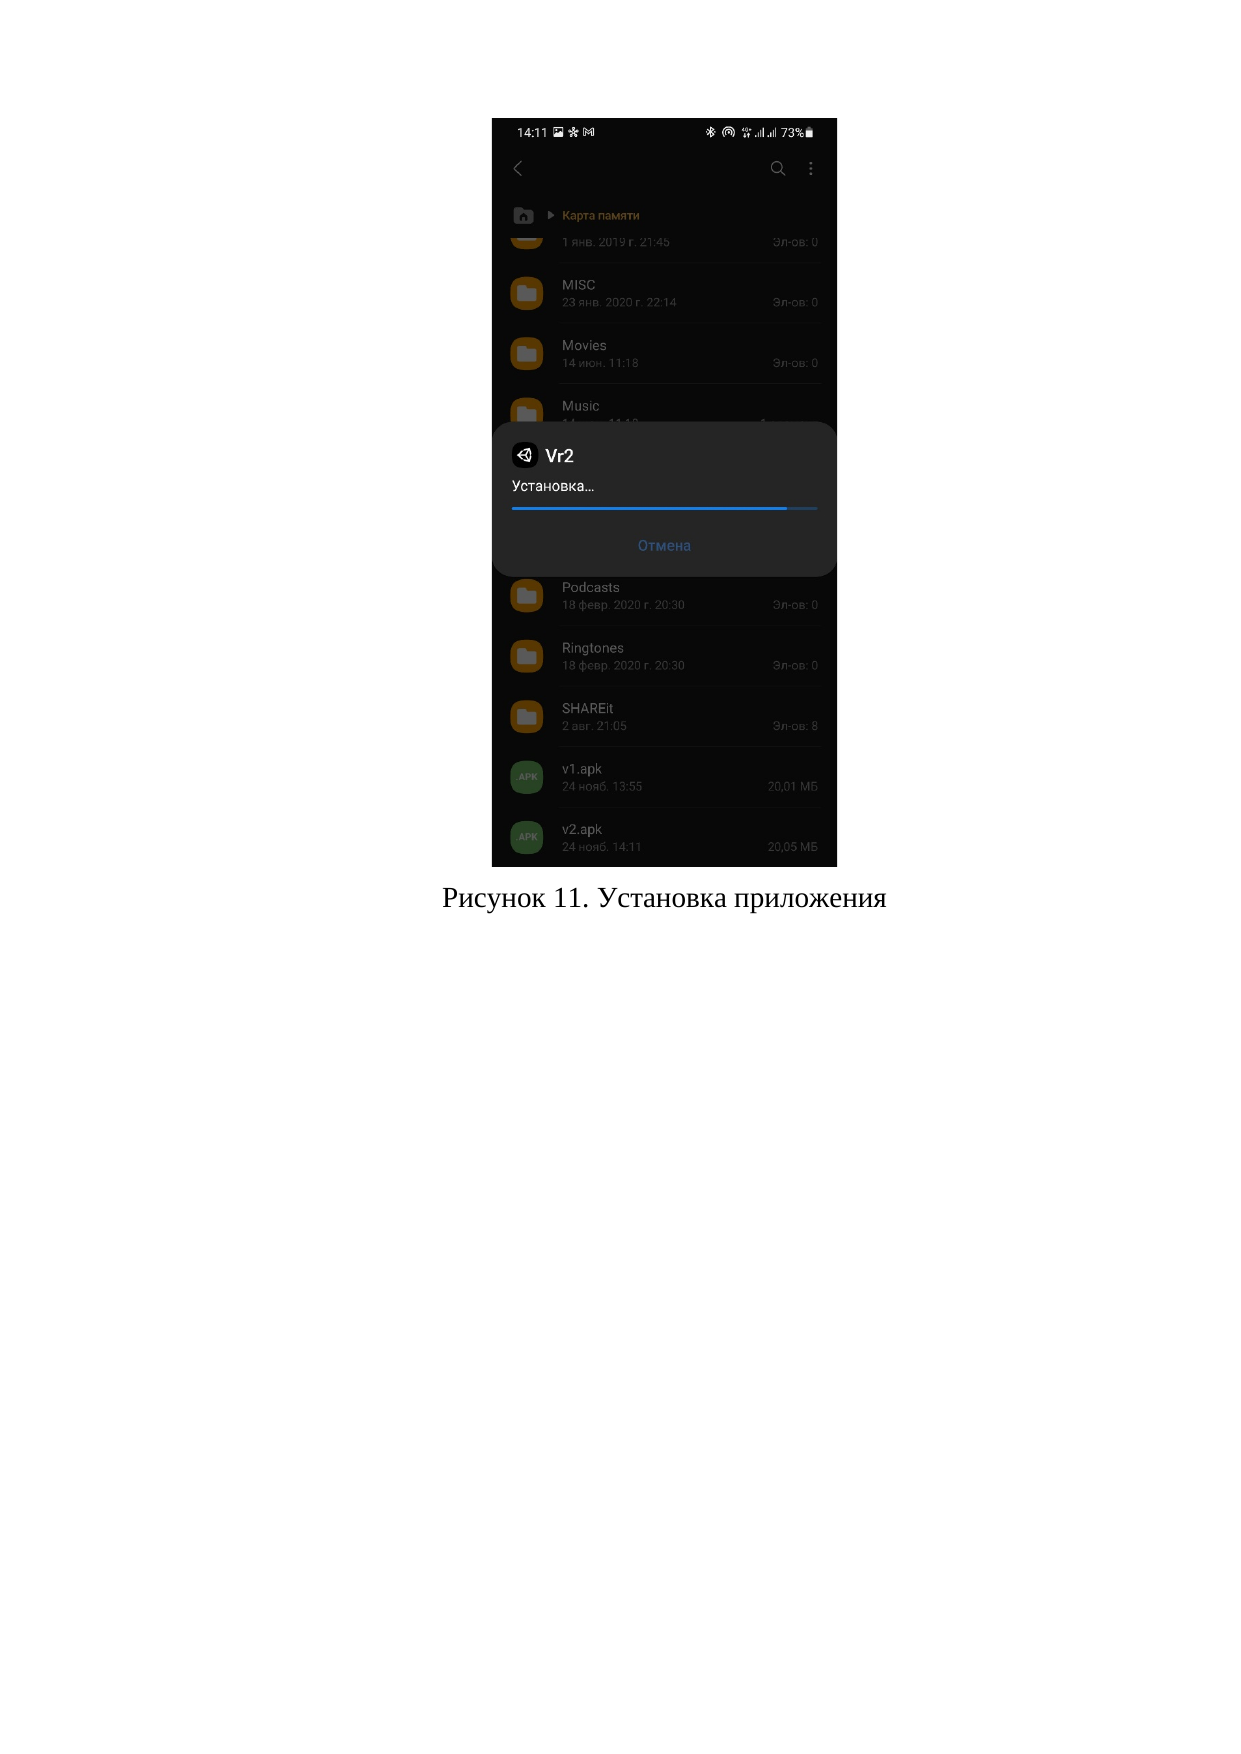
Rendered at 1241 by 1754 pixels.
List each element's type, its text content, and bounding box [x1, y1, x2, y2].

text Рисунок 11. Установка приложения [177, 881, 1152, 914]
picture [491, 118, 838, 867]
